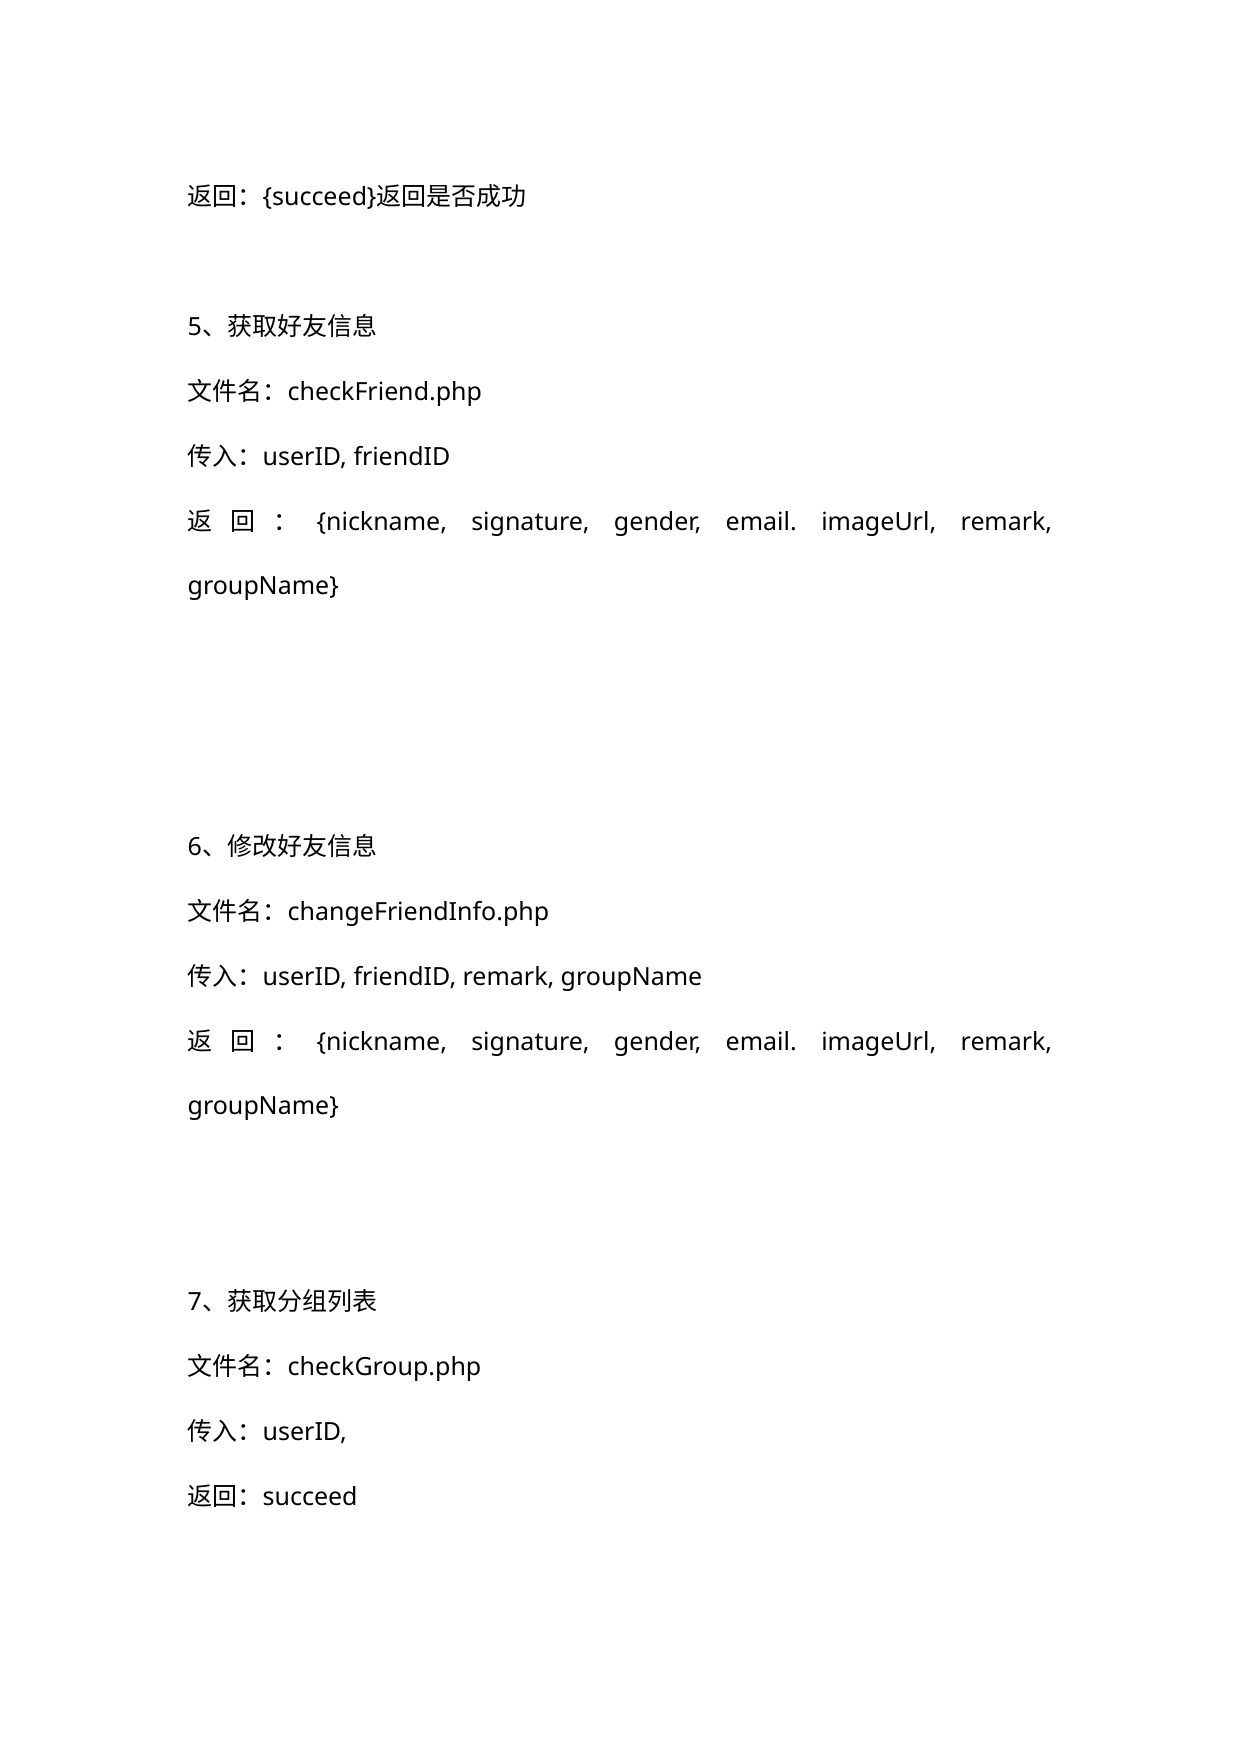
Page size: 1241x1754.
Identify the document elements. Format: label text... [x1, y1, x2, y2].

text 传入：userID, friendID, remark, groupName [187, 942, 1053, 1007]
text 返回：{nickname, signature, gender, email. imageUrl, remark, groupName} [187, 487, 1053, 617]
text 文件名：checkGroup.php [187, 1332, 1053, 1397]
text 文件名：changeFriendInfo.php [187, 877, 1053, 942]
list 修改好友信息 [187, 812, 1053, 877]
text 返回：succeed [187, 1462, 1053, 1527]
text 传入：userID, [187, 1397, 1053, 1462]
text 传入：userID, friendID [187, 422, 1053, 487]
text 返回：{nickname, signature, gender, email. imageUrl, remark, groupName} [187, 1007, 1053, 1137]
list 获取好友信息 [187, 292, 1053, 357]
list 获取分组列表 [187, 1267, 1053, 1332]
text 文件名：checkFriend.php [187, 357, 1053, 422]
text 返回：{succeed}返回是否成功 [187, 162, 1053, 227]
